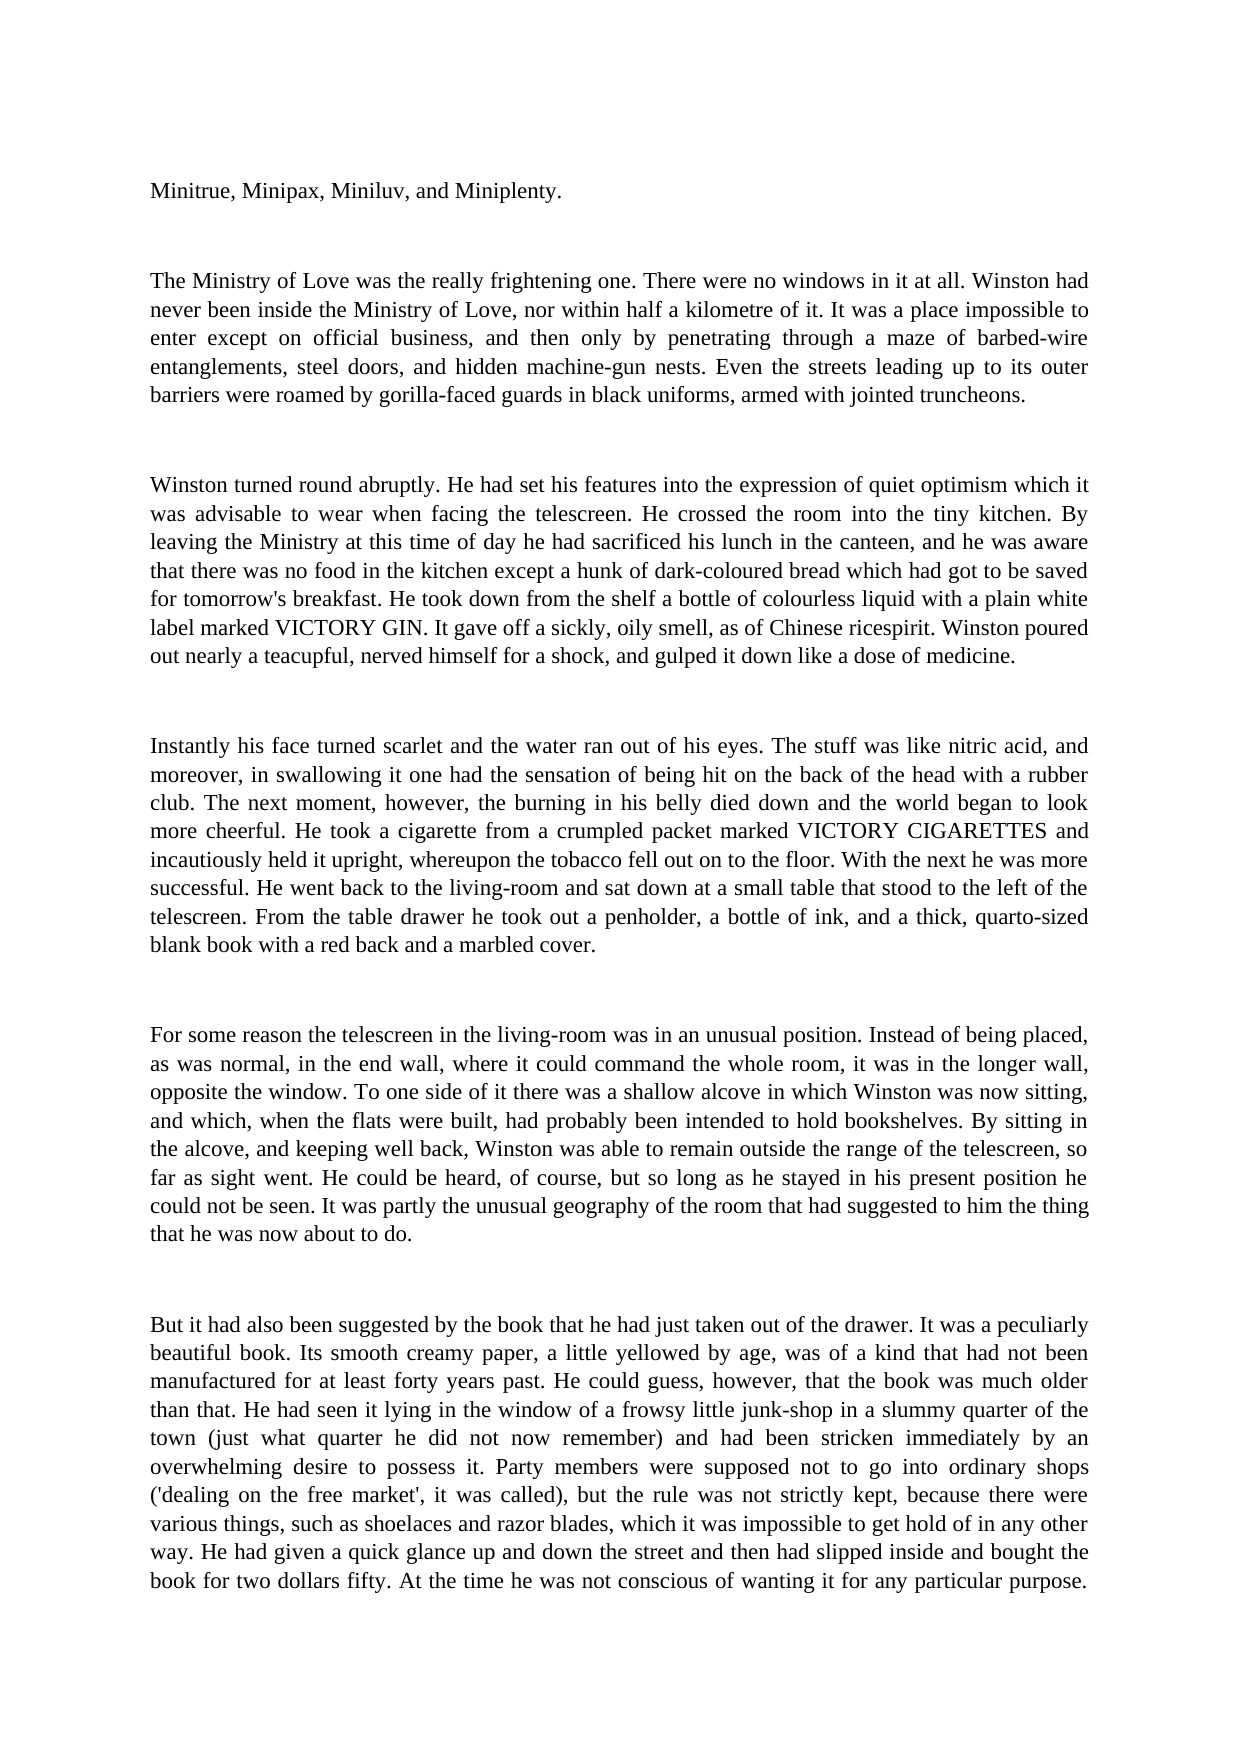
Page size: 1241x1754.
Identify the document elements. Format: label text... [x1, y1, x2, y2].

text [150, 177, 1090, 203]
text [150, 1311, 1090, 1593]
text The Ministry of Love was the really frightening one. There were no windows in it at all. Winston had never been inside the Ministry of Love, nor within half a kilometre of it. It was a place impossible to enter except on official business, and then only by penetrating through a maze of barbed-wire entanglements, steel doors, and hidden machine-gun nests. Even the streets leading up to its outer barriers were roamed by gorilla-faced guards in black uniforms, armed with jointed truncheons. [150, 267, 1090, 407]
text For some reason the telescreen in the living-room was in an unusual position. Instead of being placed, as was normal, in the end wall, where it could command the whole room, it was in the longer wall, opposite the window. To one side of it there was a shallow alcove in which Winston was now sitting, and which, when the flats were built, had probably been intended to hold bookshelves. By sitting in the alcove, and keeping well back, Winston was able to remain outside the range of the telescreen, so far as sight went. He could be heard, of course, but so long as he stayed in his present position he could not be seen. It was partly the unusual geography of the room that had suggested to him the thing that he was now about to do. [150, 1021, 1090, 1247]
text Winston turned round abruptly. He had set his features into the expression of quiet optimism which it was advisable to wear when facing the telescreen. He crossed the room into the tiny kitchen. By leaving the Ministry at this time of day he had sacrificed his lunch in the canteen, and he was aware that there was no food in the kitchen except a hunk of dark-coloured bread which had got to be saved for tomorrow's breakfast. He took down from the shelf a bottle of colourless liquid with a plain white label marked VICTORY GIN. It gave off a sickly, oily smell, as of Chinese ricespirit. Winston poured out nearly a teacupful, nerved himself for a shock, and gulped it down like a dose of medicine. [150, 471, 1090, 668]
text Instantly his face turned scarlet and the water ran out of his eyes. The stuff was like nitric acid, and moreover, in swallowing it one had the sensation of being hit on the back of the head with a rubber club. The next moment, however, the burning in his belly died down and the world began to look more cheerful. He took a cigarette from a crumpled packet marked VICTORY CIGARETTES and incautiously held it upright, whereupon the tobacco fell out on to the floor. With the next he was more successful. He went back to the living-room and sat down at a small table that stood to the left of the telescreen. From the table drawer he took out a penholder, a bottle of ink, and a thick, quarto-sized blank book with a red back and a marbled cover. [150, 732, 1090, 958]
